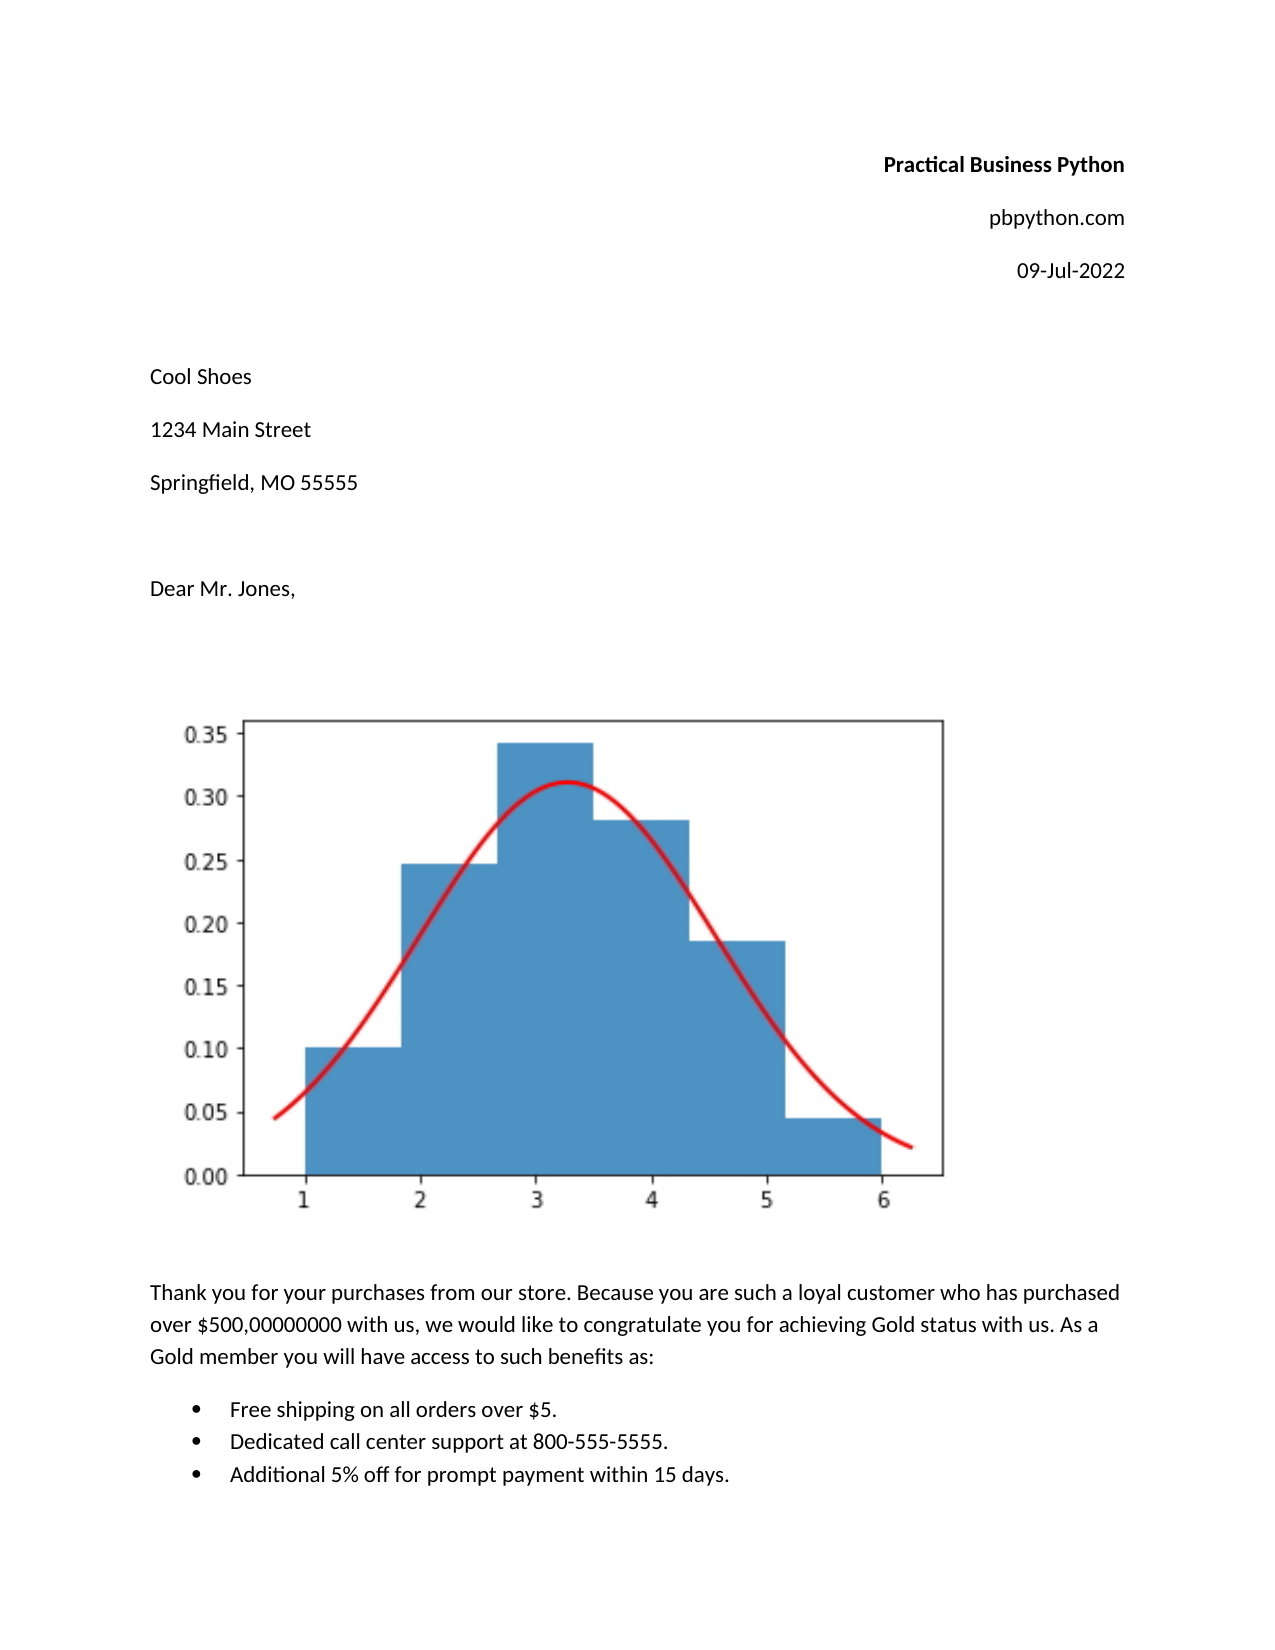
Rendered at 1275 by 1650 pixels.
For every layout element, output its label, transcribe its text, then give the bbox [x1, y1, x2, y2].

table_header [139, 680, 1136, 1225]
text 09-Jul-2022 [150, 256, 1125, 284]
text 1234 Main Street [150, 415, 1125, 443]
list Dedicated call center support at 800-555-5555. [192, 1427, 1125, 1456]
text Thank you for your purchases from our store. Because you are such a loyal customer who has purchased over $500,00000000 with us, we would like to congratulate you for achieving Gold status with us. As a Gold member you will have access to such benefits as: [150, 1278, 1125, 1370]
list Additional 5% off for prompt payment within 15 days. [192, 1460, 1125, 1488]
text Cool Shoes [150, 362, 1125, 390]
text Practical Business Python [150, 150, 1125, 178]
picture [168, 708, 957, 1225]
list Free shipping on all orders over $5. [192, 1395, 1125, 1423]
text Springfield, MO 55555 [150, 468, 1125, 496]
text Dear Mr. Jones, [150, 574, 1125, 602]
text pbpython.com [150, 203, 1125, 231]
